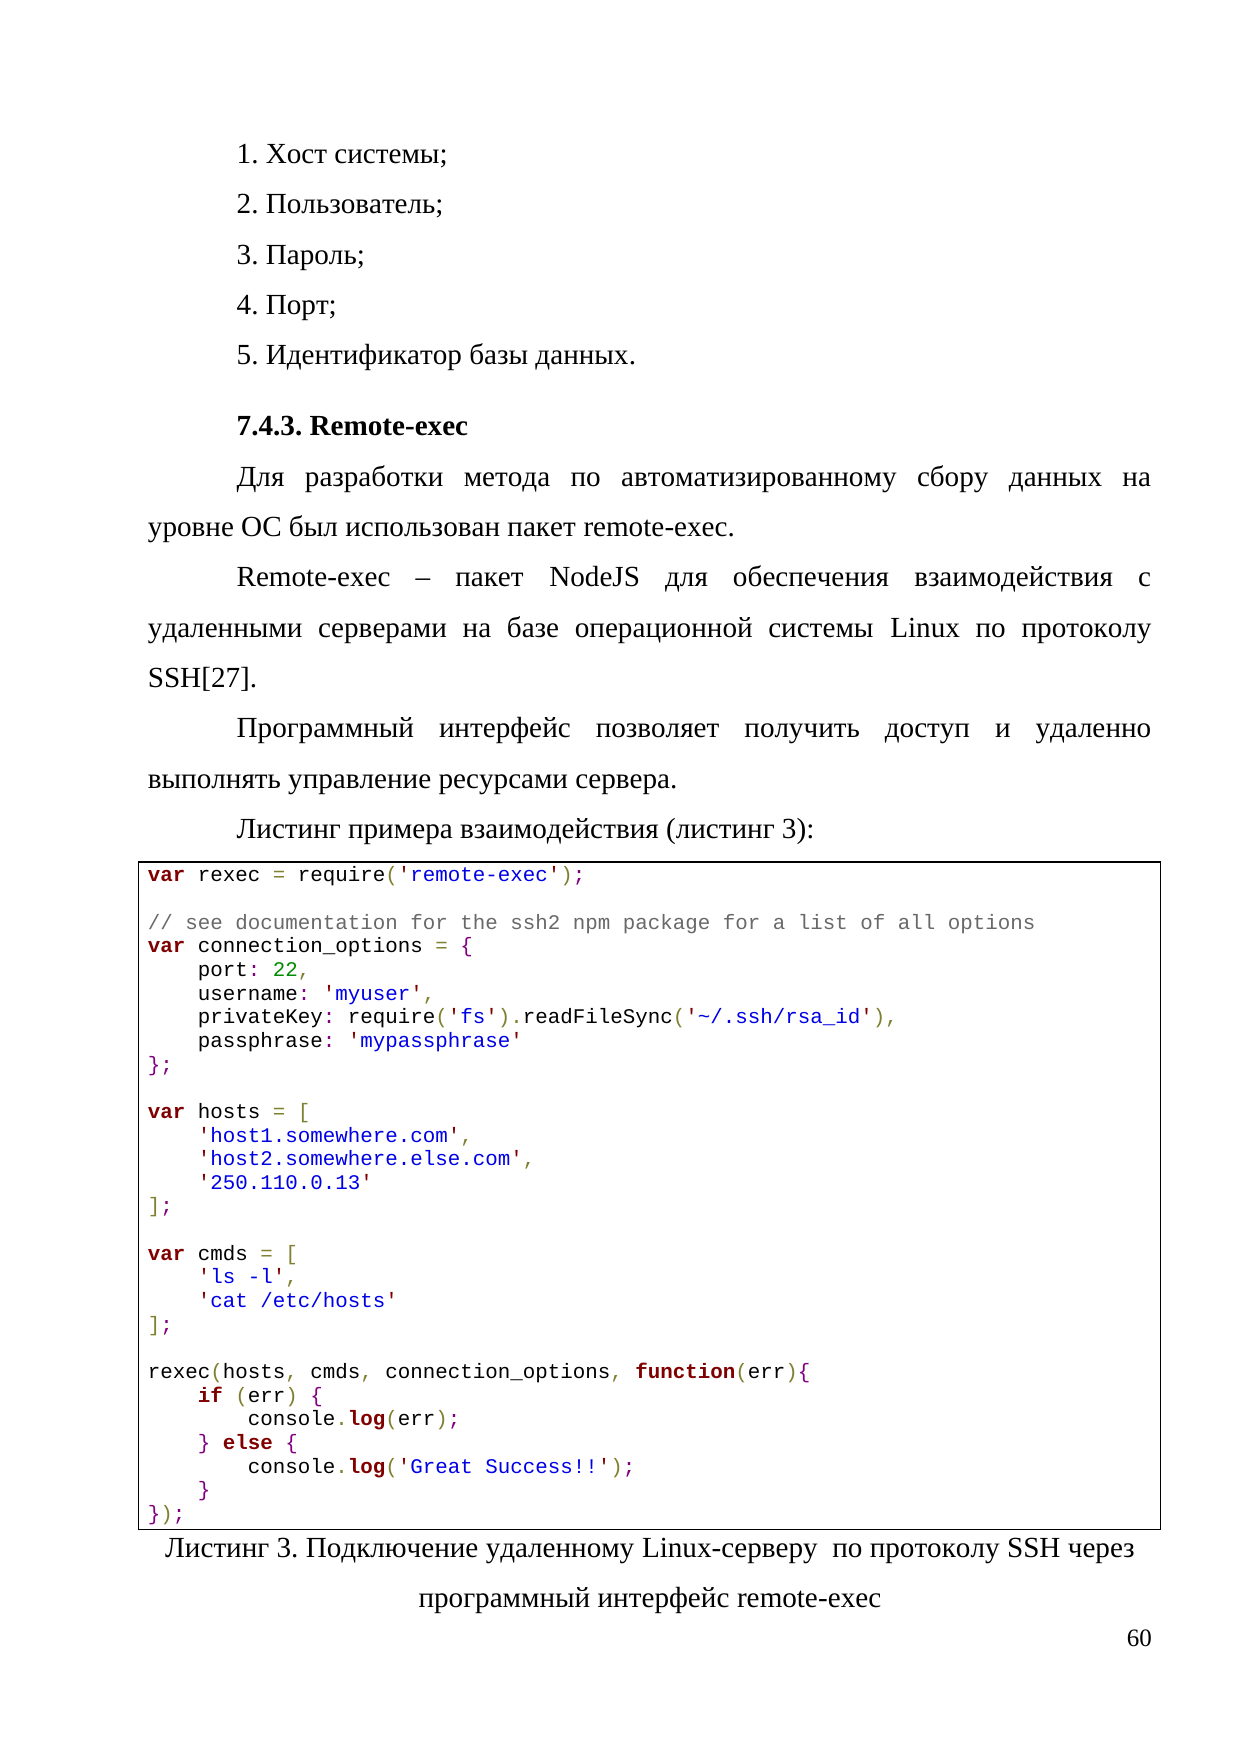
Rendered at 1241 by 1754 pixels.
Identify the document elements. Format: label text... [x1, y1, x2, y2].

text 'cat /etc/hosts' [148, 1290, 1152, 1314]
text '250.110.0.13' [148, 1172, 1152, 1196]
text 'host2.somewhere.else.com', [148, 1148, 1152, 1172]
subtitle 7.4.3. Remote-exec [148, 408, 1152, 442]
text 'ls -l', [148, 1266, 1152, 1290]
text var cmds = [ [148, 1243, 1152, 1266]
list Листинг примера взаимодействия (листинг 3): [148, 811, 1152, 844]
text console.log(err); [148, 1408, 1152, 1432]
list Хост системы; [148, 136, 1152, 170]
list Листинг 3. Подключение удаленному Linux-серверу по протоколу SSH через программный интерфейс remote-exec [148, 1530, 1152, 1613]
text if (err) { [148, 1385, 1152, 1408]
list Программный интерфейс позволяет получить доступ и удаленно выполнять управление ресурсами сервера. [148, 710, 1152, 794]
text } [148, 1479, 1152, 1500]
list Пароль; [148, 237, 1152, 270]
text Remote-exec – пакет NodeJS для обеспечения взаимодействия с удаленными серверами на базе операционной системы Linux по протоколу SSH[27]. [148, 559, 1152, 694]
list Пользователь; [148, 186, 1152, 220]
text username: 'myuser', [148, 983, 1152, 1006]
list Идентификатор базы данных. [148, 337, 1152, 371]
text }); [139, 1500, 1160, 1529]
text var hosts = [ [148, 1101, 1152, 1124]
text port: 22, [148, 959, 1152, 983]
text rexec(hosts, cmds, connection_options, function(err){ [148, 1361, 1152, 1385]
text var rexec = require('remote-exec'); [139, 863, 1160, 888]
text console.log('Great Success!!'); [148, 1456, 1152, 1479]
list Порт; [148, 287, 1152, 321]
text ]; [148, 1196, 1152, 1219]
text ]; [148, 1314, 1152, 1337]
text Для разработки метода по автоматизированному сбору данных на уровне ОС был использован пакет remote-exec. [148, 459, 1152, 543]
text passphrase: 'mypassphrase' [148, 1030, 1152, 1054]
text privateKey: require('fs').readFileSync('~/.ssh/rsa_id'), [148, 1006, 1152, 1030]
text } else { [148, 1432, 1152, 1456]
text // see documentation for the ssh2 npm package for a list of all options [148, 912, 1152, 935]
text }; [148, 1054, 1152, 1077]
text 'host1.somewhere.com', [148, 1124, 1152, 1148]
text var connection_options = { [148, 935, 1152, 959]
